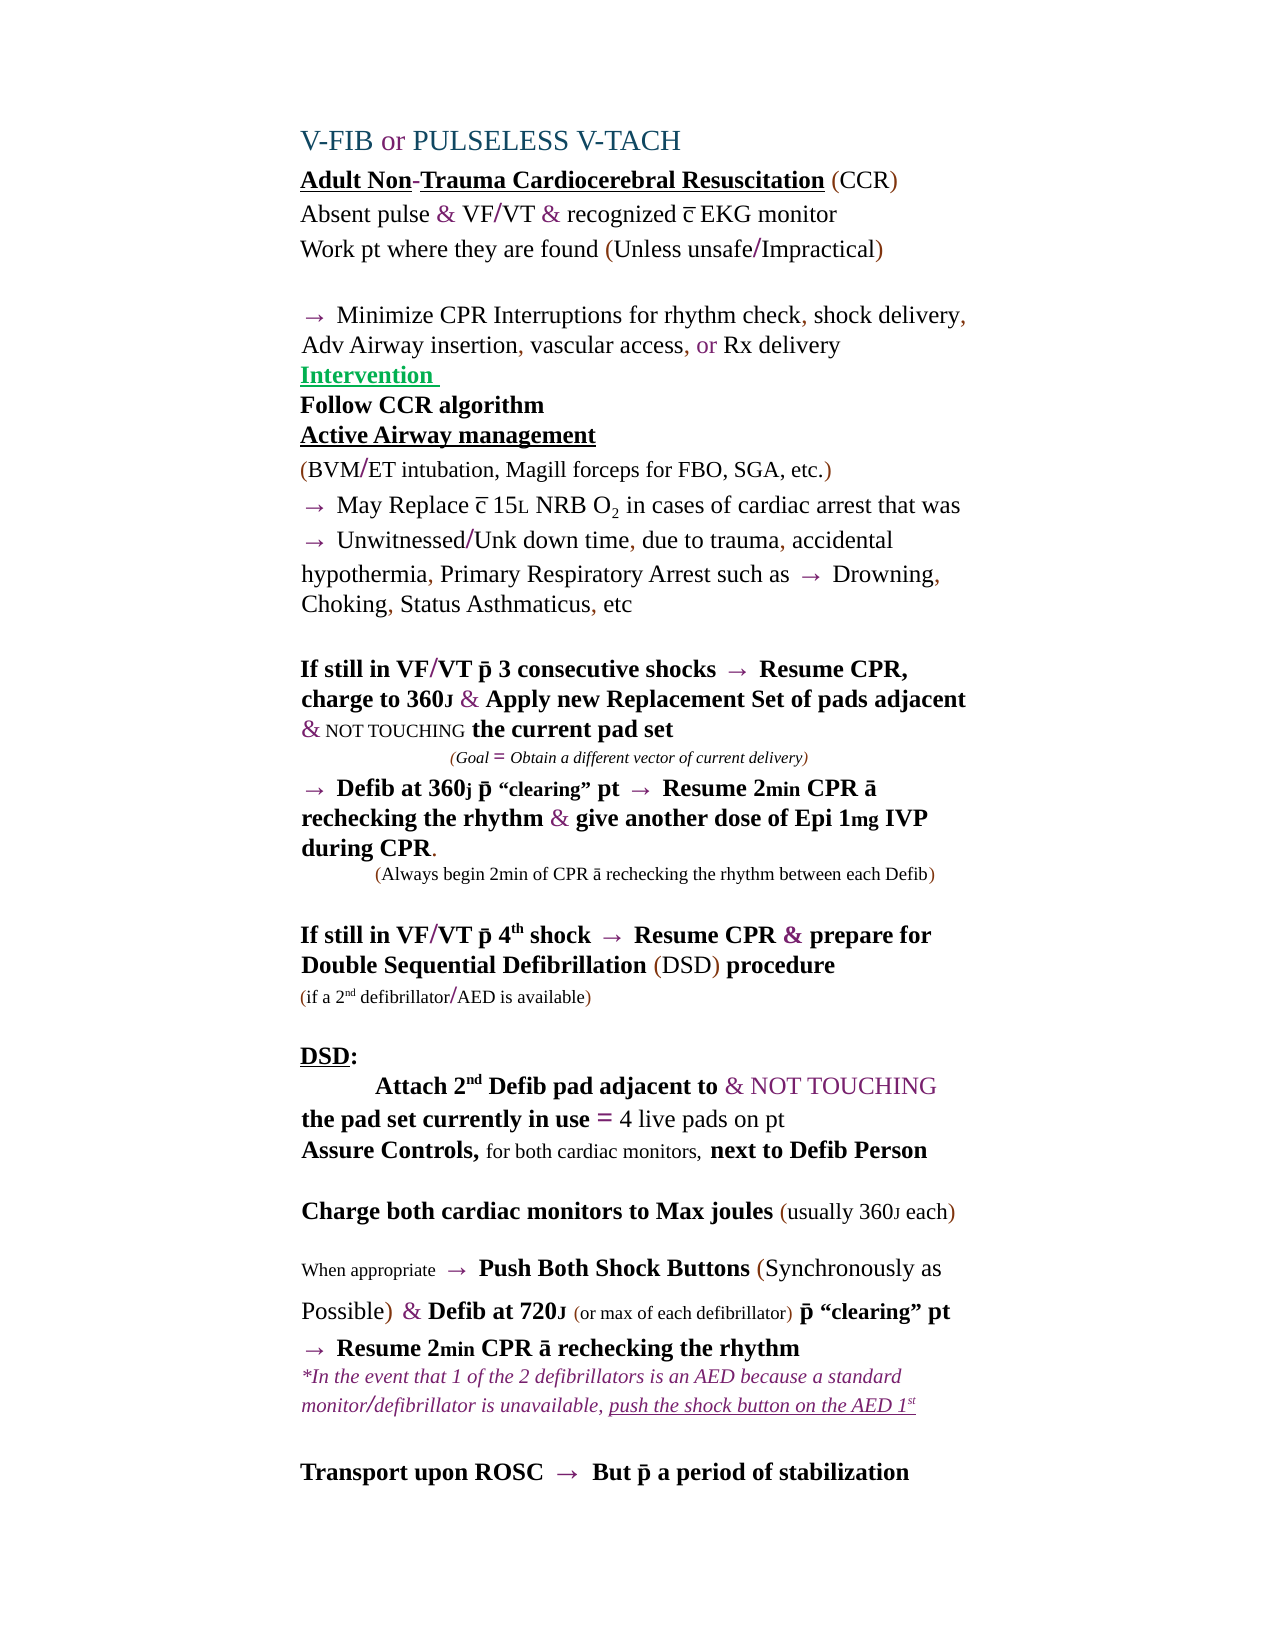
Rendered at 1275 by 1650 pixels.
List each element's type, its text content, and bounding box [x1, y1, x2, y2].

text (if a 2nd defibrillator/AED is available) [300, 981, 969, 1009]
text → Defib at 360j p̄ “clearing” pt → Resume 2min CPR ā rechecking the rhythm & give another dose of Epi 1mg IVP during CPR. [300, 769, 969, 862]
text Charge both cardiac monitors to Max joules (usually 360J each) [301, 1196, 969, 1225]
text DSD: [300, 1041, 969, 1069]
text → Unwitnessed/Unk down time, due to trauma, accidental hypothermia, Primary Respiratory Arrest such as → Drowning, Choking, Status Asthmaticus, etc [300, 521, 969, 618]
text (BVM/ET intubation, Magill forceps for FBO, SGA, etc.) [300, 451, 969, 484]
text Absent pulse & VF/VT & recognized c̅ EKG monitor [300, 196, 969, 229]
text → Minimize CPR Interruptions for rhythm check, shock delivery, Adv Airway insertion, vascular access, or Rx delivery [300, 296, 969, 359]
text Attach 2nd Defib pad adjacent to & NOT TOUCHING the pad set currently in use = 4 live pads on pt [301, 1071, 969, 1134]
text Transport upon ROSC → But p̄ a period of stabilization [300, 1449, 969, 1487]
text Adult Non-Trauma Cardiocerebral Resuscitation (CCR) [300, 166, 969, 194]
text Active Airway management [300, 420, 969, 449]
text Follow CCR algorithm [300, 390, 969, 419]
text If still in VF/VT p̄ 3 consecutive shocks → Resume CPR, charge to 360J & Apply new Replacement Set of pads adjacent & NOT TOUCHING the current pad set [300, 650, 969, 742]
text Assure Controls, for both cardiac monitors, next to Defib Person [301, 1136, 969, 1164]
text *In the event that 1 of the 2 defibrillators is an AED because a standard monitor/defibrillator is unavailable, push the shock button on the AED 1st [301, 1364, 969, 1418]
text Intervention [300, 360, 969, 389]
text (Always begin 2min of CPR ā rechecking the rhythm between each Defib) [300, 863, 969, 885]
subtitle V-FIB or PULSELESS V-TACH [300, 123, 969, 156]
text → Resume 2min CPR ā rechecking the rhythm [300, 1329, 969, 1362]
text (Goal = Obtain a different vector of current delivery) [376, 744, 969, 768]
text When appropriate → Push Both Shock Buttons (Synchronously as Possible) & Defib at 720J (or max of each defibrillator) p̄ “clearing” pt [301, 1249, 969, 1327]
text If still in VF/VT p̄ 4th shock → Resume CPR & prepare for Double Sequential Defibrillation (DSD) procedure [300, 916, 969, 979]
text → May Replace c̅ 15L NRB O₂ in cases of cardiac arrest that was [300, 486, 969, 519]
text Work pt where they are found (Unless unsafe/Impractical) [300, 231, 969, 264]
